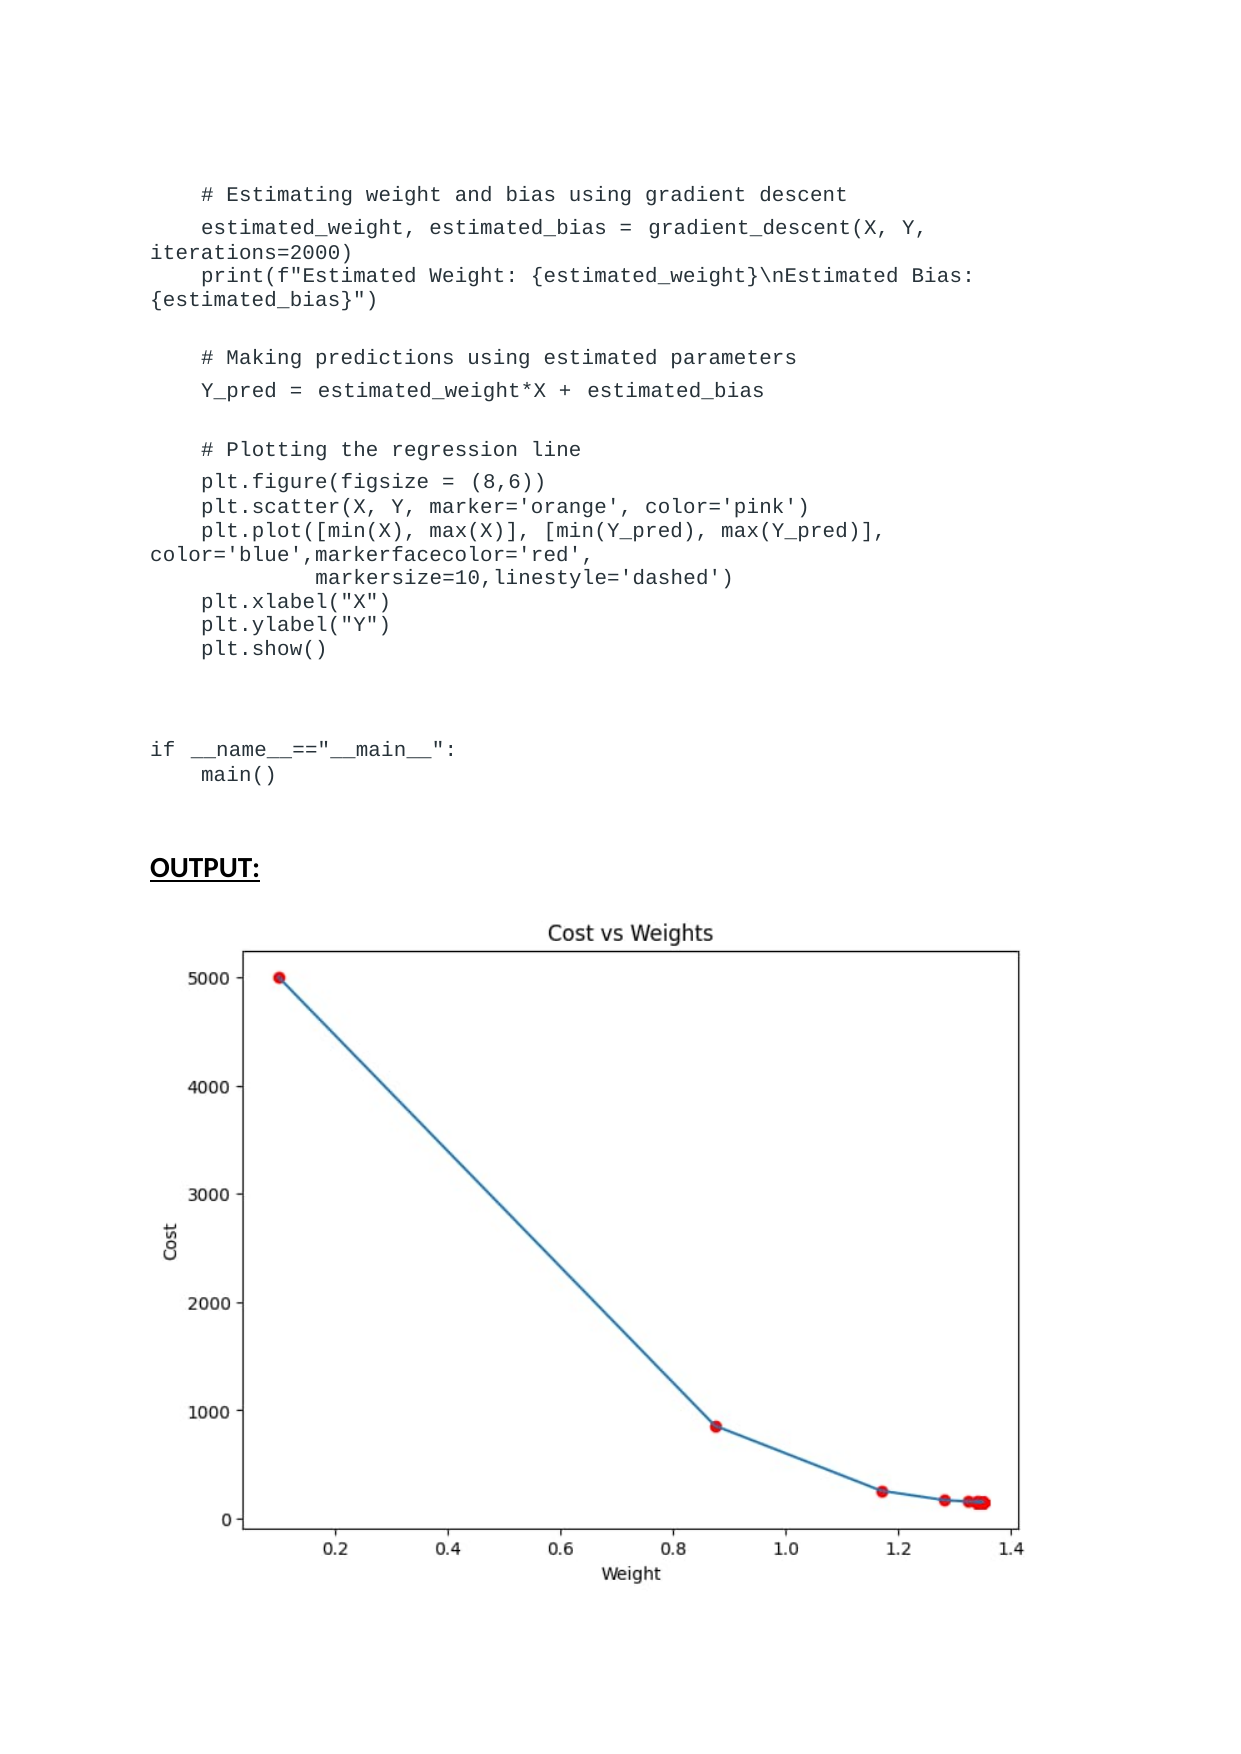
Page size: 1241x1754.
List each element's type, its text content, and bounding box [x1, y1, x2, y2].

text estimated_weight, estimated_bias = gradient_descent(X, Y, iterations=2000) [150, 208, 1090, 265]
text Y_pred = estimated_weight*X + estimated_bias [150, 370, 1090, 404]
text main() [150, 764, 1090, 788]
text plt.plot([min(X), max(X)], [min(Y_pred), max(Y_pred)], color='blue',markerfacecolor='red', [150, 520, 1090, 567]
text plt.figure(figsize = (8,6)) [150, 462, 1090, 496]
picture [150, 911, 1037, 1595]
text print(f"Estimated Weight: {estimated_weight}\nEstimated Bias: {estimated_bias}") [150, 265, 1090, 313]
text # Plotting the regression line [150, 438, 1090, 462]
text plt.show() [150, 638, 1090, 662]
text OUTPUT: [150, 849, 1090, 885]
text markersize=10,linestyle='dashed') [150, 567, 1090, 591]
text # Estimating weight and bias using gradient descent [150, 184, 1090, 208]
text plt.scatter(X, Y, marker='orange', color='pink') [150, 496, 1090, 520]
text plt.xlabel("X") [150, 591, 1090, 614]
text if __name__=="__main__": [150, 730, 1090, 764]
text plt.ylabel("Y") [150, 614, 1090, 638]
text # Making predictions using estimated parameters [150, 347, 1090, 370]
